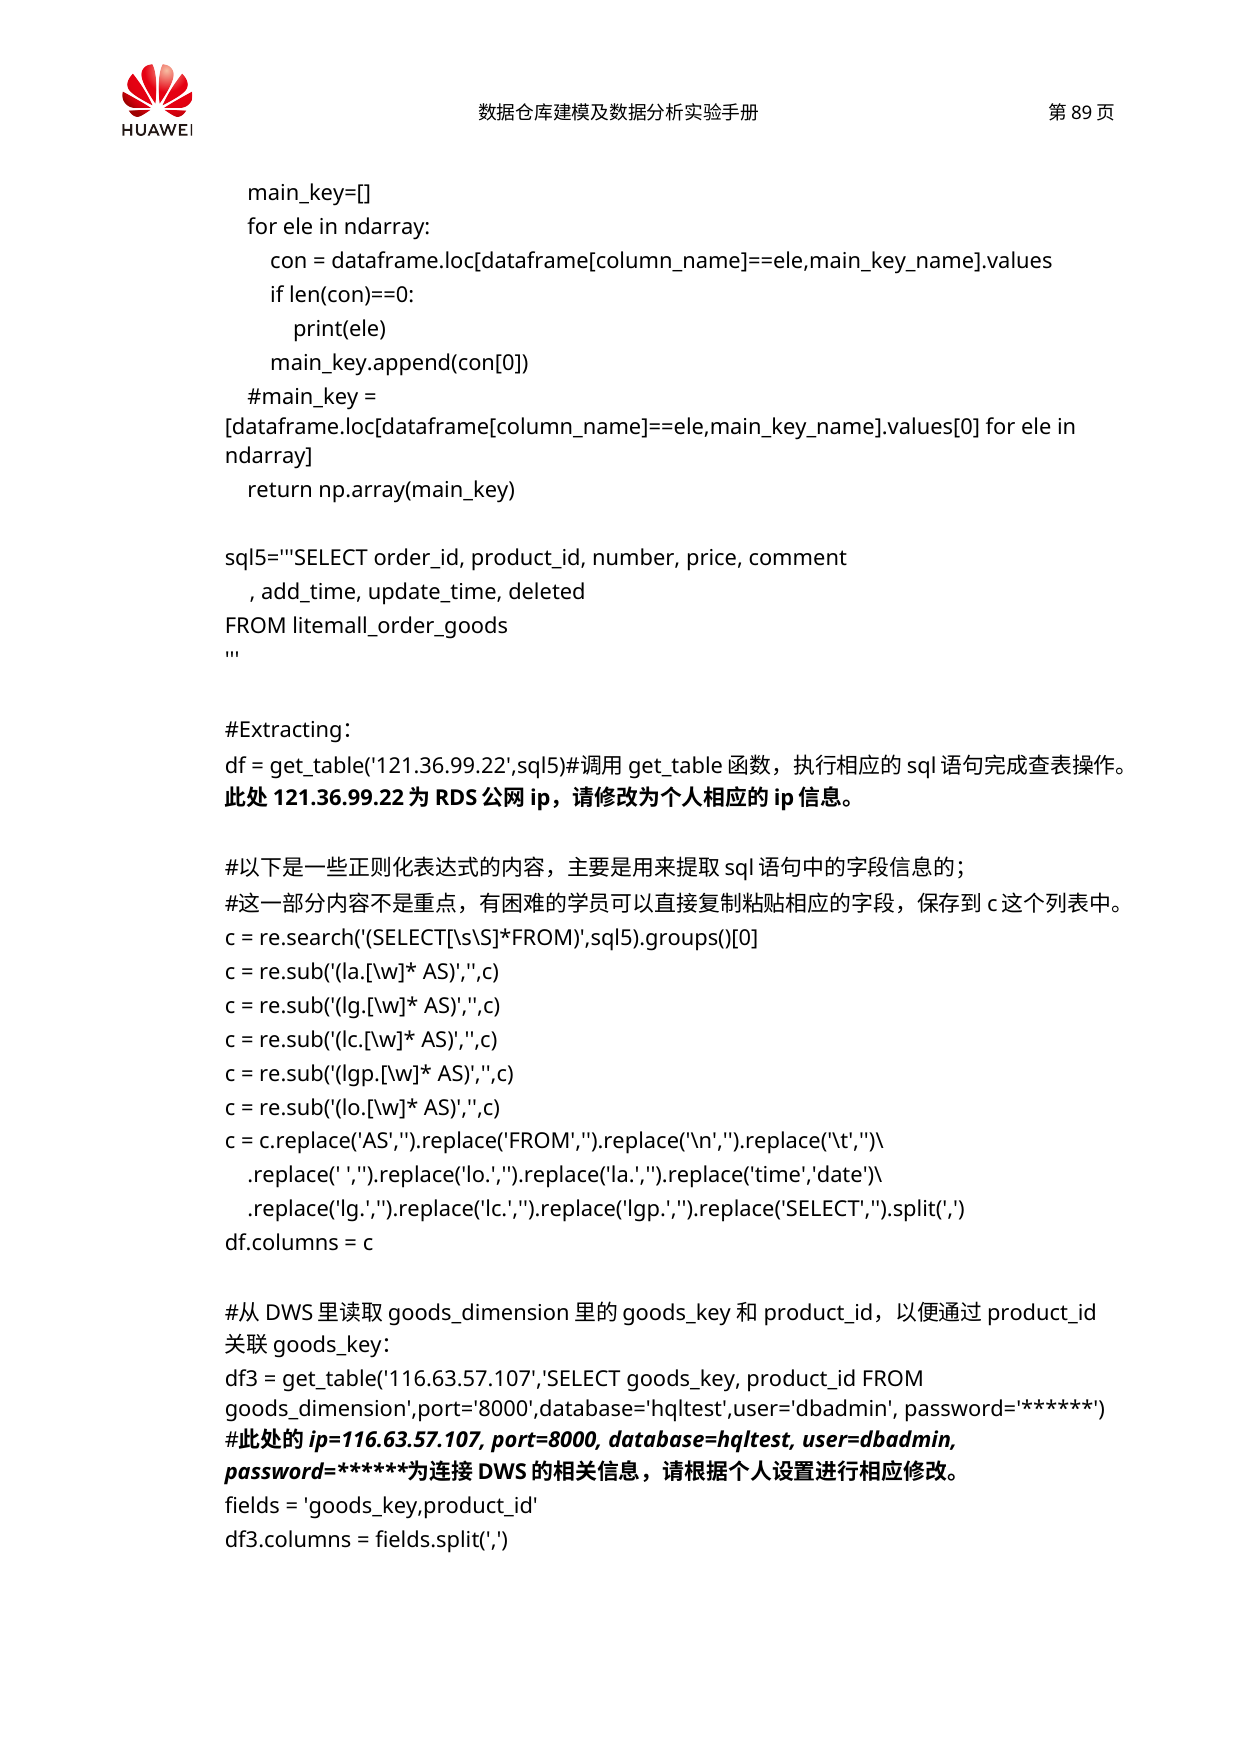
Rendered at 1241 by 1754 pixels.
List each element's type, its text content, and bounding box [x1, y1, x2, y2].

text #main_key = [dataframe.loc[dataframe[column_name]==ele,main_key_name].values[0] for ele in ndarray] [224, 381, 1122, 470]
text df3.columns = fields.split(',') [224, 1524, 1122, 1554]
text c = re.sub('(lo.[\w]* AS)','',c) [224, 1091, 1122, 1121]
text .replace('lg.','').replace('lc.','').replace('lgp.','').replace('SELECT','').split(',') [224, 1193, 1122, 1223]
text #以下是一些正则化表达式的内容，主要是用来提取sql语句中的字段信息的； [224, 850, 1122, 882]
text #Extracting： [224, 712, 1122, 744]
text .replace(' ','').replace('lo.','').replace('la.','').replace('time','date')\ [224, 1159, 1122, 1189]
text main_key=[] [224, 177, 1122, 207]
text c = re.sub('(lgp.[\w]* AS)','',c) [224, 1057, 1122, 1087]
text if len(con)==0: [224, 279, 1122, 309]
text con = dataframe.loc[dataframe[column_name]==ele,main_key_name].values [224, 245, 1122, 275]
text #从DWS里读取goods_dimension里的goods_key 和 product_id，以便通过product_id关联goods_key： [224, 1295, 1122, 1359]
picture [122, 64, 193, 136]
text fields = 'goods_key,product_id' [224, 1490, 1122, 1520]
text c = re.sub('(lg.[\w]* AS)','',c) [224, 989, 1122, 1019]
text c = re.sub('(la.[\w]* AS)','',c) [224, 956, 1122, 985]
text for ele in ndarray: [224, 211, 1122, 241]
text c = re.search('(SELECT[\s\S]*FROM)',sql5).groups()[0] [224, 922, 1122, 951]
text main_key.append(con[0]) [224, 347, 1122, 377]
text df = get_table('121.36.99.22',sql5)#调用get_table函数，执行相应的sql语句完成查表操作。此处121.36.99.22为RDS公网ip，请修改为个人相应的ip信息。 [224, 748, 1122, 812]
text print(ele) [224, 313, 1122, 343]
text return np.array(main_key) [224, 474, 1122, 504]
text , add_time, update_time, deleted [224, 576, 1122, 606]
text sql5='''SELECT order_id, product_id, number, price, comment [224, 542, 1122, 572]
text FROM litemall_order_goods [224, 610, 1122, 640]
text c = re.sub('(lc.[\w]* AS)','',c) [224, 1023, 1122, 1053]
text c = c.replace('AS','').replace('FROM','').replace('\n','').replace('\t','')\ [224, 1125, 1122, 1155]
text df.columns = c [224, 1227, 1122, 1257]
text ''' [224, 644, 1122, 674]
text #这一部分内容不是重点，有困难的学员可以直接复制粘贴相应的字段，保存到c这个列表中。 [224, 886, 1122, 917]
text df3 = get_table('116.63.57.107','SELECT goods_key, product_id FROM goods_dimension',port='8000',database='hqltest',user='dbadmin', password='******') #此处的ip=116.63.57.107, port=8000, database=hqltest, user=dbadmin, password=******为连接DWS的相关信息，请根据个人设置进行相应修改。 [224, 1363, 1122, 1486]
